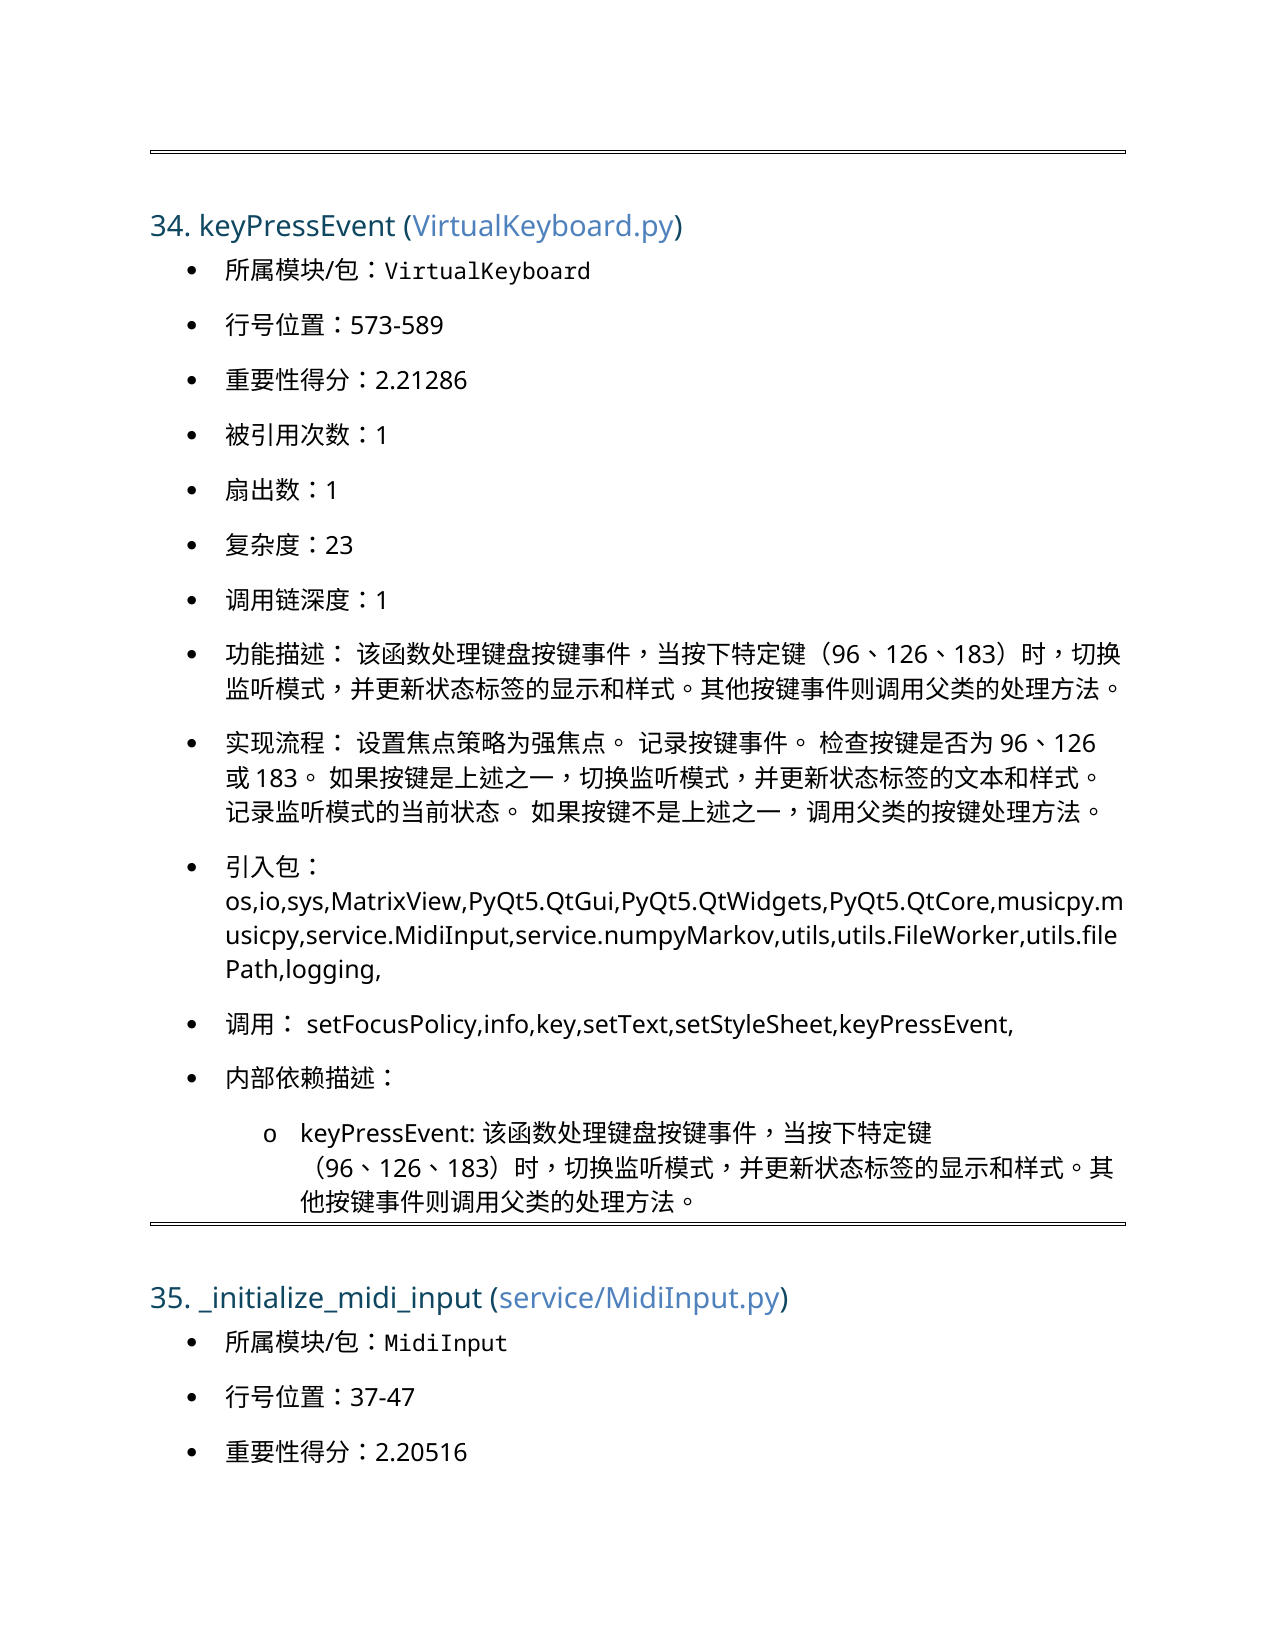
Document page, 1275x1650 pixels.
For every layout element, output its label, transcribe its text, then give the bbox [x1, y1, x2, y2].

list 重要性得分：2.20516 [187, 1435, 1125, 1469]
list 功能描述： 该函数处理键盘按键事件，当按下特定键（96、126、183）时，切换监听模式，并更新状态标签的显示和样式。其他按键事件则调用父类的处理方法。 [187, 637, 1125, 705]
list 所属模块/包：VirtualKeyboard [187, 253, 1125, 287]
list 行号位置：573-589 [187, 308, 1125, 342]
list 扇出数：1 [187, 472, 1125, 507]
list keyPressEvent: 该函数处理键盘按键事件，当按下特定键（96、126、183）时，切换监听模式，并更新状态标签的显示和样式。其他按键事件则调用父类的处理方法。 [262, 1116, 1125, 1218]
list 调用链深度：1 [187, 582, 1125, 616]
list 引入包： os,io,sys,MatrixView,PyQt5.QtGui,PyQt5.QtWidgets,PyQt5.QtCore,musicpy.musicpy,service.MidiInput,service.numpyMarkov,utils,utils.FileWorker,utils.filePath,logging, [187, 849, 1125, 985]
list 所属模块/包：MidiInput [187, 1325, 1125, 1359]
list 复杂度：23 [187, 527, 1125, 561]
list 实现流程： 设置焦点策略为强焦点。 记录按键事件。 检查按键是否为96、126或183。 如果按键是上述之一，切换监听模式，并更新状态标签的文本和样式。 记录监听模式的当前状态。 如果按键不是上述之一，调用父类的按键处理方法。 [187, 726, 1125, 828]
list 内部依赖描述： [187, 1061, 1125, 1095]
subtitle 34. keyPressEvent (VirtualKeyboard.py) [150, 205, 1125, 244]
list 行号位置：37-47 [187, 1380, 1125, 1414]
subtitle 35. _initialize_midi_input (service/MidiInput.py) [150, 1277, 1125, 1317]
list 调用： setFocusPolicy,info,key,setText,setStyleSheet,keyPressEvent, [187, 1006, 1125, 1040]
list 被引用次数：1 [187, 418, 1125, 452]
list 重要性得分：2.21286 [187, 363, 1125, 397]
